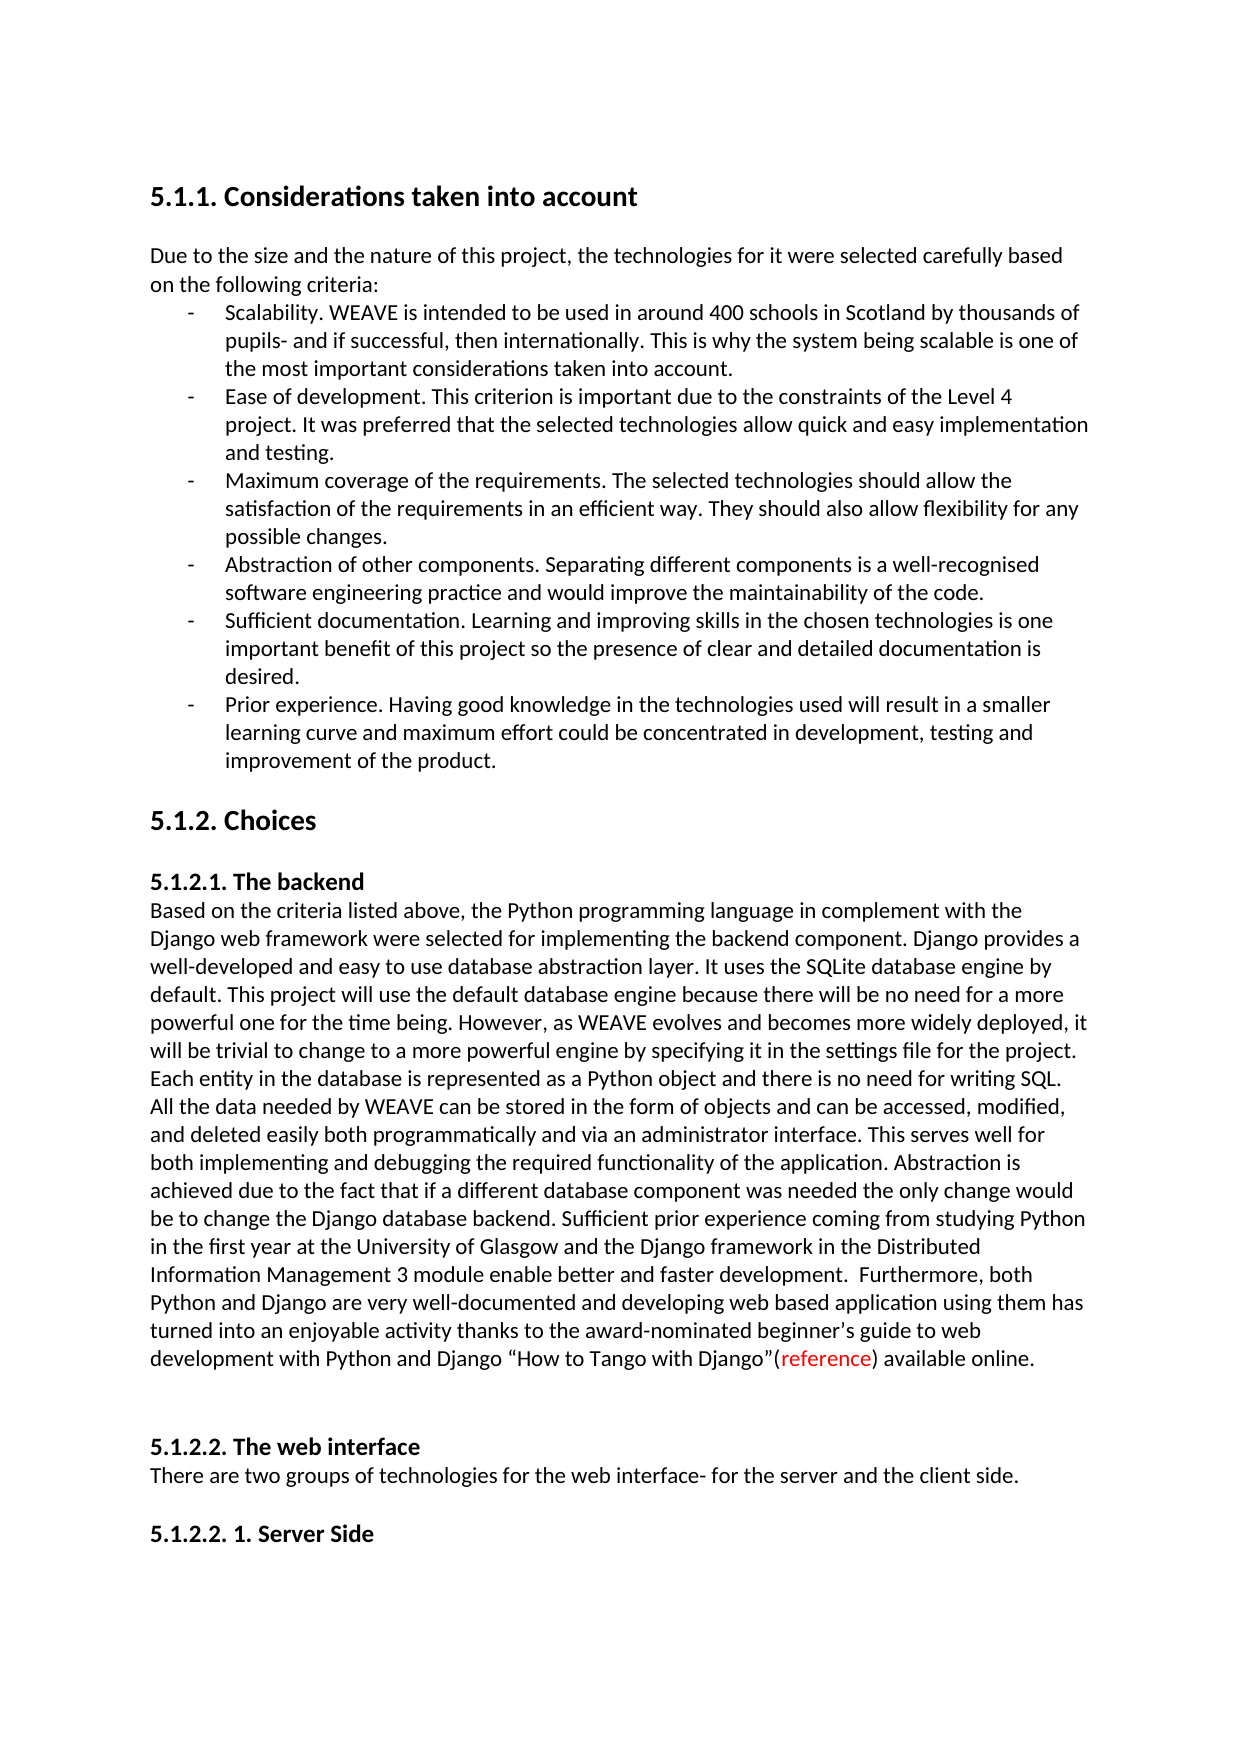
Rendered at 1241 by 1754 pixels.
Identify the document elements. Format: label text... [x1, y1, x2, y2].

text 5.1.2.2. 1. Server Side [150, 1518, 1090, 1548]
list Abstraction of other components. Separating different components is a well-recognised software engineering practice and would improve the maintainability of the code. [187, 550, 1090, 606]
text 5.1.2. Choices [150, 802, 1090, 838]
text Based on the criteria listed above, the Python programming language in complement with the Django web framework were selected for implementing the backend component. Django provides a well-developed and easy to use database abstraction layer. It uses the SQLite database engine by default. This project will use the default database engine because there will be no need for a more powerful one for the time being. However, as WEAVE evolves and becomes more widely deployed, it will be trivial to change to a more powerful engine by specifying it in the settings file for the project. Each entity in the database is represented as a Python object and there is no need for writing SQL. All the data needed by WEAVE can be stored in the form of objects and can be accessed, modified, and deleted easily both programmatically and via an administrator interface. This serves well for both implementing and debugging the required functionality of the application. Abstraction is achieved due to the fact that if a different database component was needed the only change would be to change the Django database backend. Sufficient prior experience coming from studying Python in the first year at the University of Glasgow and the Django framework in the Distributed Information Management 3 module enable better and faster development. Furthermore, both Python and Django are very well-documented and developing web based application using them has turned into an enjoyable activity thanks to the award-nominated beginner’s guide to web development with Python and Django “How to Tango with Django”(reference) available online. [150, 896, 1090, 1373]
text 5.1.2.1. The backend [150, 866, 1090, 896]
text 5.1.2.2. The web interface [150, 1431, 1090, 1462]
list Scalability. WEAVE is intended to be used in around 400 schools in Scotland by thousands of pupils- and if successful, then internationally. This is why the system being scalable is one of the most important considerations taken into account. [187, 298, 1090, 382]
text 5.1.1. Considerations taken into account [150, 178, 1090, 214]
list Maximum coverage of the requirements. The selected technologies should allow the satisfaction of the requirements in an efficient way. They should also allow flexibility for any possible changes. [187, 466, 1090, 550]
text There are two groups of technologies for the web interface- for the server and the client side. [150, 1462, 1090, 1490]
text Due to the size and the nature of this project, the technologies for it were selected carefully based on the following criteria: [150, 242, 1090, 298]
list Prior experience. Having good knowledge in the technologies used will result in a smaller learning curve and maximum effort could be concentrated in development, testing and improvement of the product. [187, 690, 1090, 774]
list Sufficient documentation. Learning and improving skills in the chosen technologies is one important benefit of this project so the presence of clear and detailed documentation is desired. [187, 606, 1090, 690]
list Ease of development. This criterion is important due to the constraints of the Level 4 project. It was preferred that the selected technologies allow quick and easy implementation and testing. [187, 382, 1090, 466]
